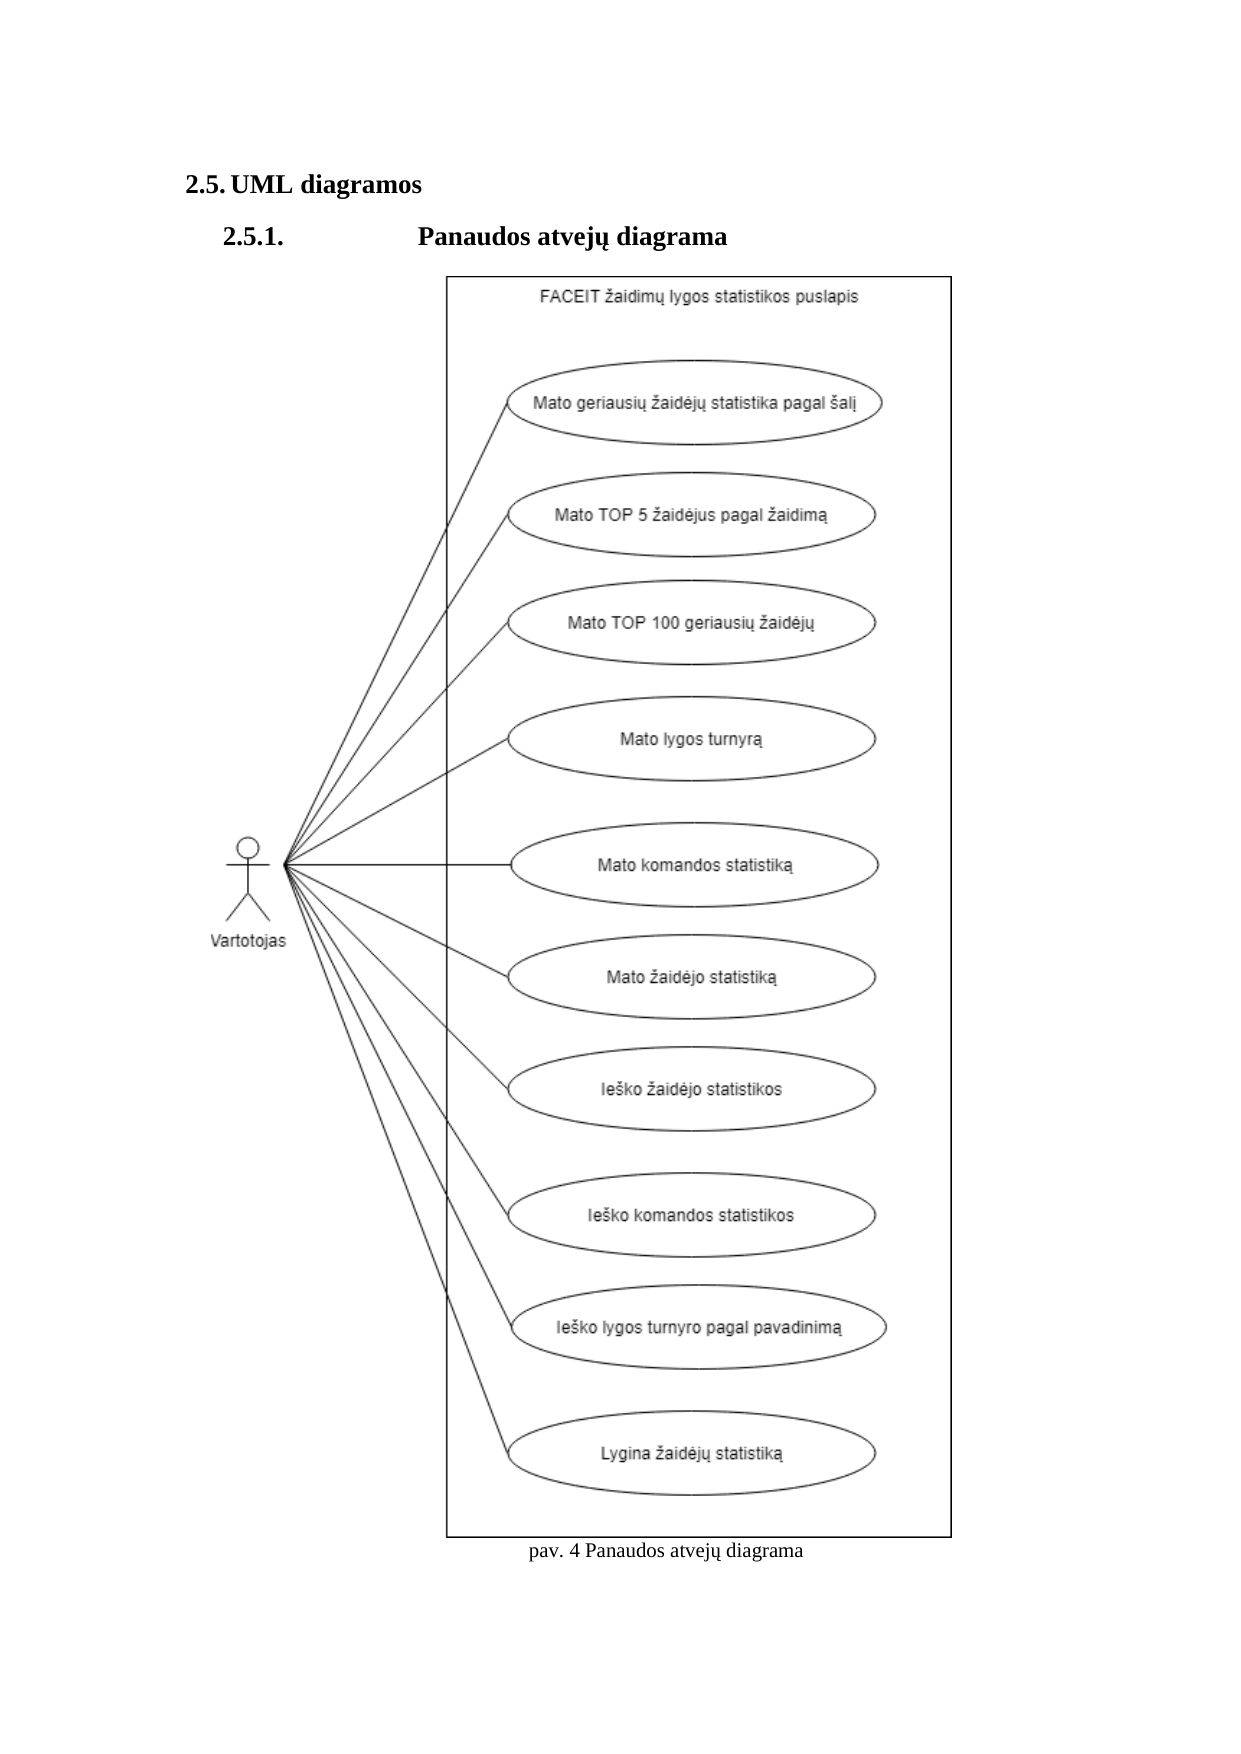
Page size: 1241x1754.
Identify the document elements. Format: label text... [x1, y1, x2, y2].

picture [210, 276, 952, 1538]
text pav. 4 Panaudos atvejų diagrama [148, 1538, 1122, 1562]
subtitle UML diagramos [185, 168, 1122, 200]
subtitle Panaudos atvejų diagrama [223, 221, 1122, 252]
